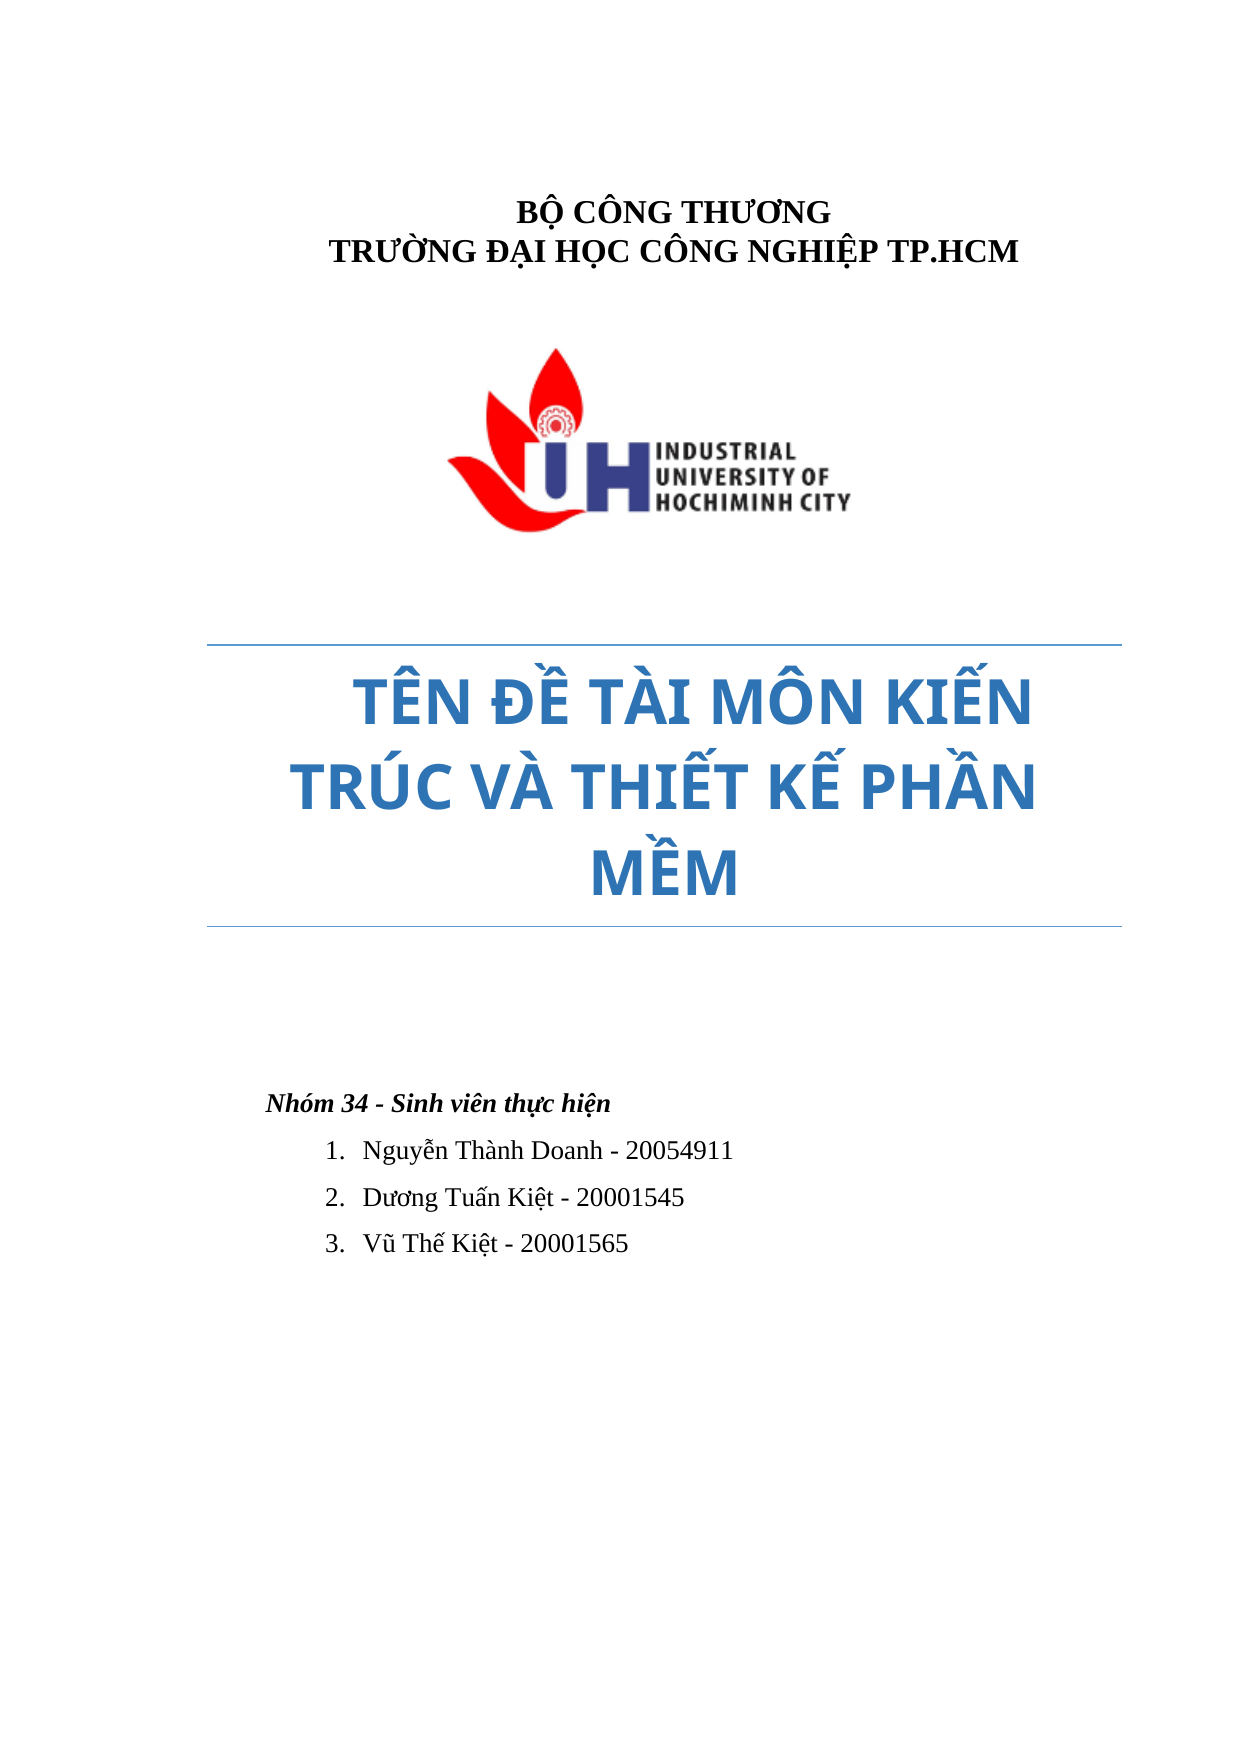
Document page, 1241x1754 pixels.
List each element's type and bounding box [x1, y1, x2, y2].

picture [447, 348, 852, 534]
